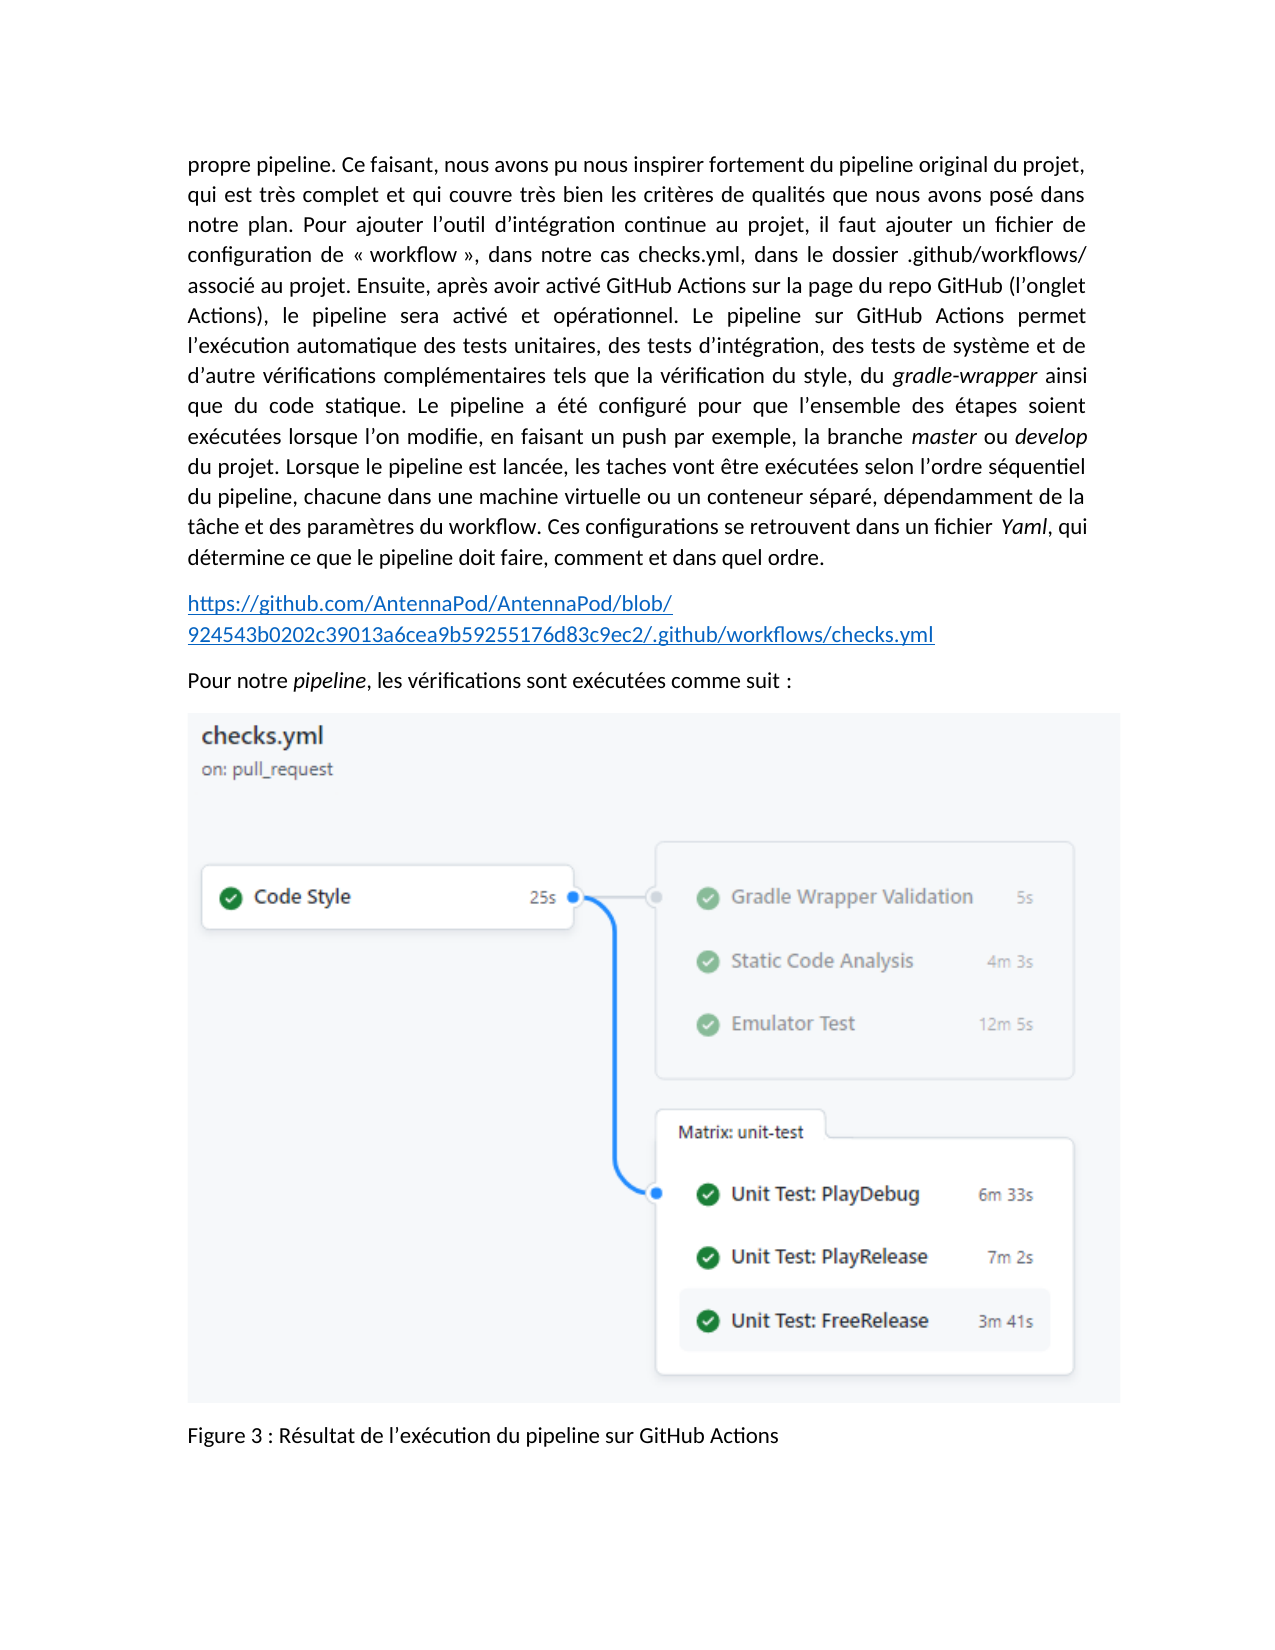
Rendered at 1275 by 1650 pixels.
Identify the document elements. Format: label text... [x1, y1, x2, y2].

text Figure 3 : Résultat de l’exécution du pipeline sur GitHub Actions [187, 1422, 1087, 1449]
text Pour notre pipeline, les vérifications sont exécutées comme suit : [187, 667, 1087, 695]
picture [187, 713, 1121, 1403]
text https://github.com/AntennaPod/AntennaPod/blob/924543b0202c39013a6cea9b59255176d83c9ec2/.github/workflows/checks.yml [187, 589, 1087, 648]
